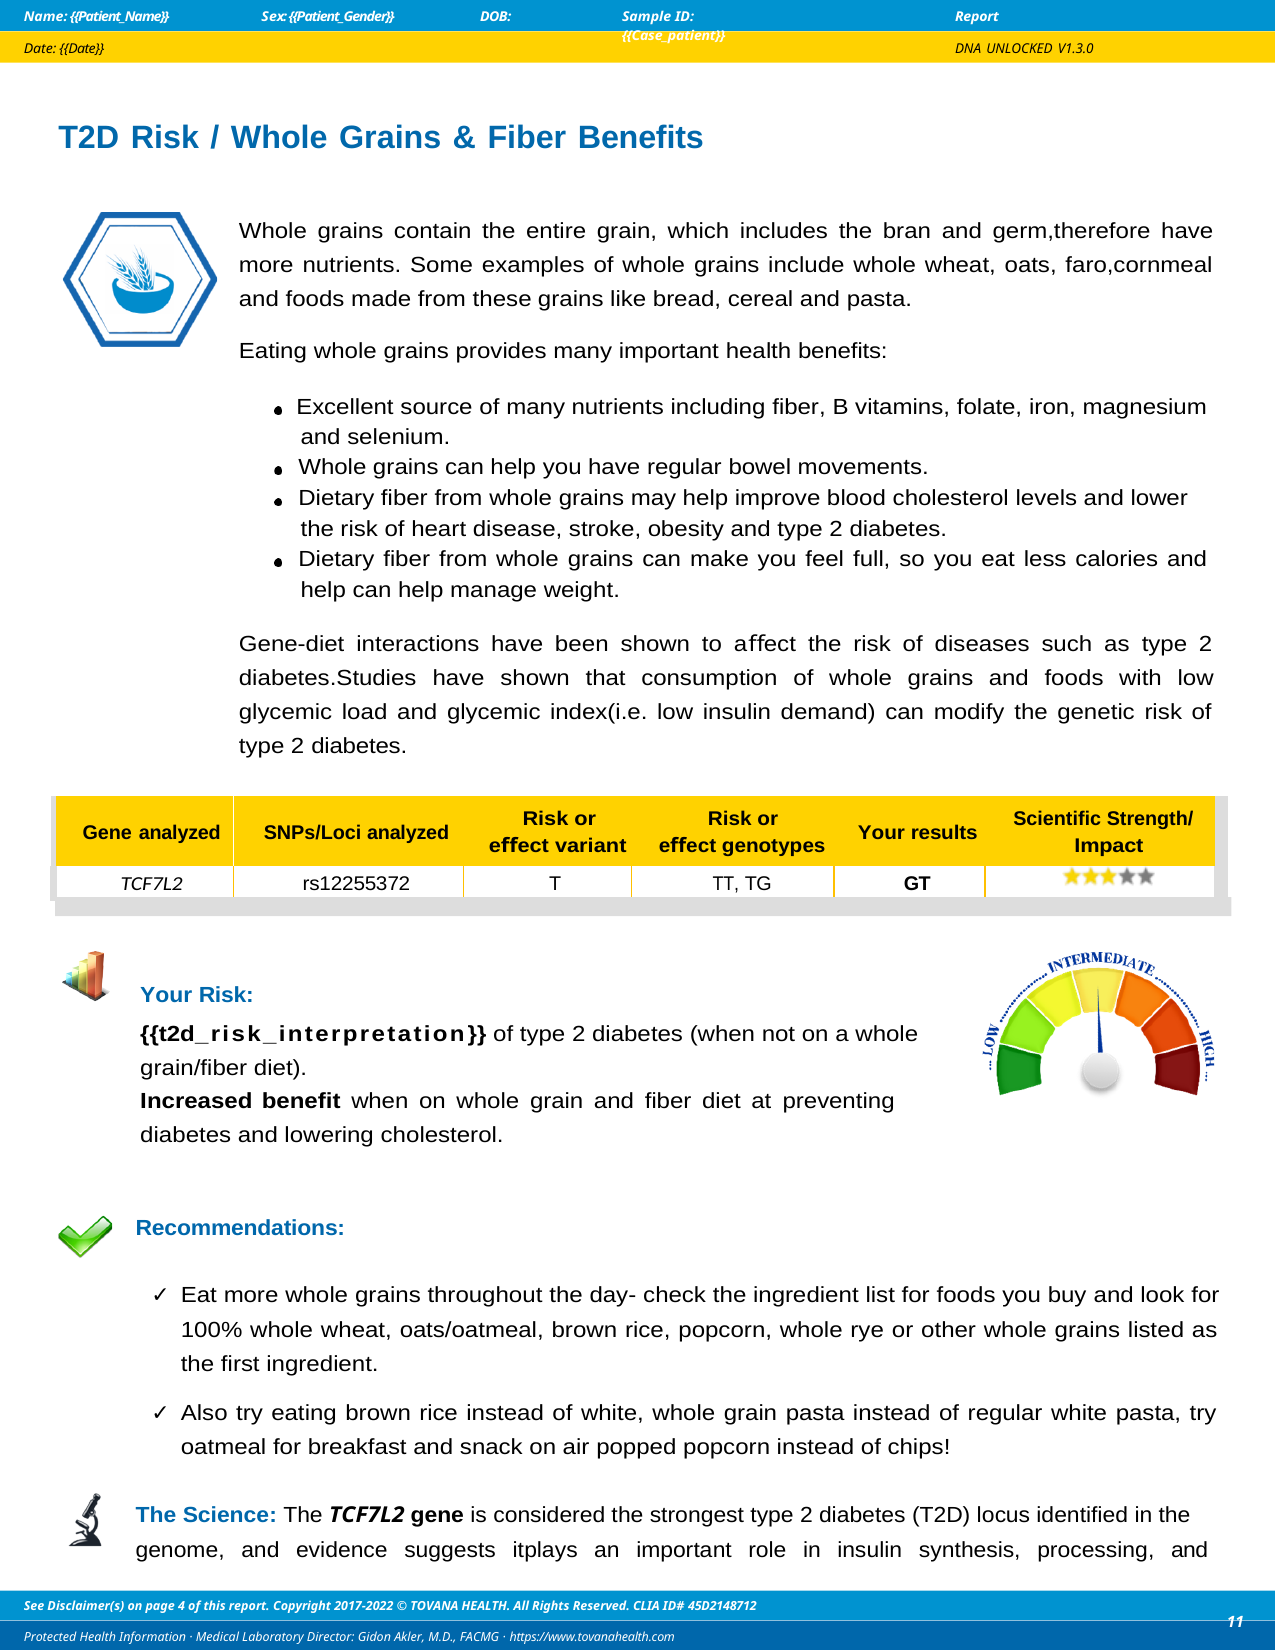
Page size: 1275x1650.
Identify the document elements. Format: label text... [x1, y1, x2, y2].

table_header Scientiﬁc Strength/ Impact [985, 796, 1215, 866]
table_cell TCF7L2 [57, 866, 233, 897]
picture [58, 948, 113, 1003]
table_cell [986, 866, 1214, 897]
text Increased beneﬁt when on whole grain and ﬁber diet at preventing diabetes and lowering cholesterol. [140, 1088, 919, 1147]
table_cell T [464, 866, 631, 897]
text The Science: The TCF7L2 gene is considered the strongest type 2 diabetes (T2D) locus identiﬁed in the genome, and evidence suggests itplays an important role in insulin synthesis, processing, and [135, 1498, 1275, 1562]
list Also try eating brown rice instead of white, whole grain pasta instead of regular white pasta, try oatmeal for breakfast and snack on air popped popcorn instead of chips! [151, 1397, 1219, 1459]
picture [58, 1209, 113, 1264]
picture [274, 466, 282, 475]
table_header Risk or eﬀect genotypes [632, 796, 834, 866]
table_header Risk or eﬀect variant [463, 796, 632, 866]
table_header Your results [834, 796, 985, 866]
subtitle T2D Risk / Whole Grains & Fiber Beneﬁts [58, 118, 1275, 155]
table_header Gene analyzed [56, 796, 233, 866]
table_cell GT [835, 866, 984, 897]
picture [274, 558, 282, 567]
picture [982, 952, 1215, 1128]
subtitle Recommendations: [135, 1215, 1275, 1240]
table_header SNPs/Loci analyzed [234, 796, 463, 866]
picture [274, 498, 282, 506]
text Dietary ﬁber from whole grains can make you feel full, so you eat less calories and help can help manage weight. [274, 546, 1229, 602]
text Dietary ﬁber from whole grains may help improve blood cholesterol levels and lower the risk of heart disease, stroke, obesity and type 2 diabetes. [274, 485, 1220, 541]
picture [274, 406, 282, 415]
text Excellent source of many nutrients including ﬁber, B vitamins, folate, iron, magnesium and selenium. [274, 394, 1229, 449]
text {{t2d_risk_interpretation}} of type 2 diabetes (when not on a whole grain/ﬁber diet). [140, 1020, 919, 1079]
text Whole grains contain the entire grain, which includes the bran and germ,therefore have more nutrients. Some examples of whole grains include whole wheat, oats, faro,cornmeal and foods made from these grains like bread, cereal and pasta. [239, 218, 1215, 311]
subtitle Your Risk: [58, 948, 1275, 1007]
text Eating whole grains provides many important health beneﬁts: [239, 338, 1275, 363]
text Gene-diet interactions have been shown to aﬀect the risk of diseases such as type 2 diabetes.Studies have shown that consumption of whole grains and foods with low glycemic load and glycemic index(i.e. low insulin demand) can modify the genetic risk of type 2 diabetes. [239, 631, 1214, 758]
picture [1062, 865, 1155, 891]
list Eat more whole grains throughout the day- check the ingredient list for foods you buy and look for 100% whole wheat, oats/oatmeal, brown rice, popcorn, whole rye or other whole grains listed as the ﬁrst ingredient. [151, 1279, 1219, 1376]
picture [62, 212, 218, 347]
text Whole grains can help you have regular bowel movements. [274, 454, 1275, 479]
picture [58, 1492, 113, 1547]
table_cell TT, TG [632, 866, 833, 897]
table_cell rs12255372 [234, 866, 463, 897]
